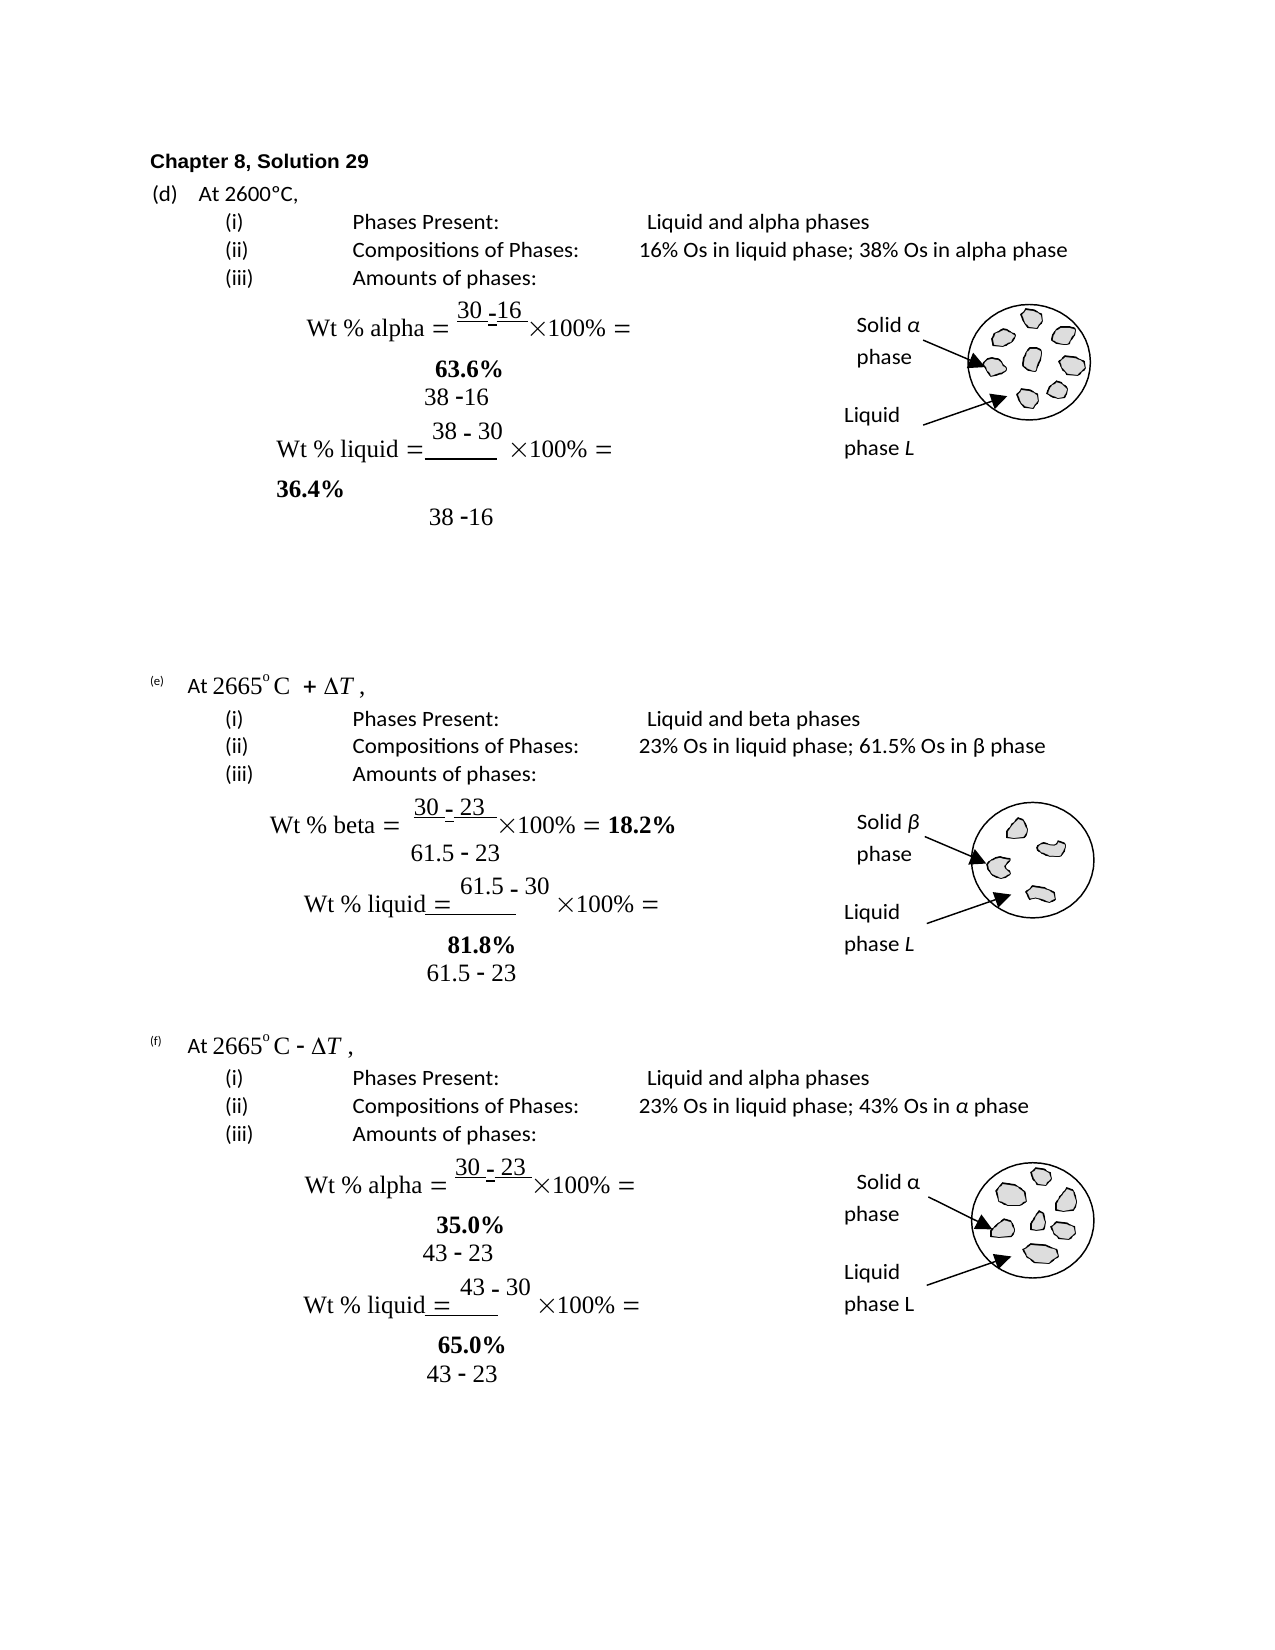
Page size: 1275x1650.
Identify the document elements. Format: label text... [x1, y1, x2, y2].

text Liquid phase L [844, 401, 954, 460]
picture [991, 328, 1016, 347]
subtitle Wt % alpha  30  23 100%  35.0% [273, 1161, 668, 1242]
picture [1036, 840, 1066, 857]
picture [1022, 1243, 1059, 1264]
text 61.5  23 [223, 841, 687, 866]
text Liquid phase L [844, 1258, 916, 1317]
list Compositions of Phases: 23% Os in liquid phase; 43% Os in α phase [225, 1092, 1106, 1119]
text Solid α [854, 311, 922, 338]
picture [1058, 355, 1086, 376]
list Amounts of phases: [225, 1120, 1106, 1147]
picture [1025, 885, 1056, 903]
text Liquid phase L [844, 898, 954, 957]
list Phases Present: Liquid and alpha phases [225, 208, 1106, 235]
text phase [856, 343, 954, 370]
picture [1016, 388, 1039, 409]
picture [986, 856, 1011, 879]
subtitle Wt % beta  30  23 100%  18.2% [259, 801, 687, 841]
list Compositions of Phases: 16% Os in liquid phase; 38% Os in alpha phase [225, 236, 1106, 263]
list Amounts of phases: [225, 761, 1106, 787]
picture [982, 357, 1007, 377]
text 38 16 [254, 506, 668, 531]
text Wt % liquid  61.5  30 100%  81.8% [276, 880, 687, 962]
text (d) At 2600ºC, [152, 181, 1106, 207]
text 43  23 [256, 1362, 668, 1387]
picture [995, 1182, 1027, 1206]
text 43  23 [422, 1242, 668, 1267]
picture [1022, 347, 1042, 372]
list At 2665o C  T , [150, 1028, 1106, 1060]
subtitle Wt % alpha  30 16 100%  63.6% [270, 304, 668, 386]
picture [1051, 326, 1076, 345]
picture [990, 1218, 1015, 1238]
list At 2665o C  T , [150, 668, 1106, 700]
picture [1020, 308, 1043, 329]
text Solid β [853, 808, 922, 835]
picture [1055, 1187, 1077, 1212]
list Compositions of Phases: 23% Os in liquid phase; 61.5% Os in β phase [225, 733, 1106, 759]
text phase [856, 840, 954, 867]
text Chapter 8, Solution 29 [150, 150, 1106, 173]
picture [1030, 1210, 1046, 1231]
list Phases Present: Liquid and alpha phases [225, 1064, 1106, 1091]
text 61.5  23 [255, 962, 687, 987]
text 38 16 [244, 386, 668, 411]
picture [1050, 1221, 1076, 1240]
text Solid α phase [844, 1168, 954, 1226]
picture [1006, 817, 1028, 839]
picture [1046, 380, 1068, 399]
picture [1030, 1167, 1052, 1186]
text Wt % liquid  38  30 100%  36.4% [276, 424, 669, 506]
text Wt % liquid  43  30 100%  65.0% [276, 1281, 668, 1362]
list Amounts of phases: [225, 264, 1106, 291]
list Phases Present: Liquid and beta phases [225, 705, 1106, 732]
